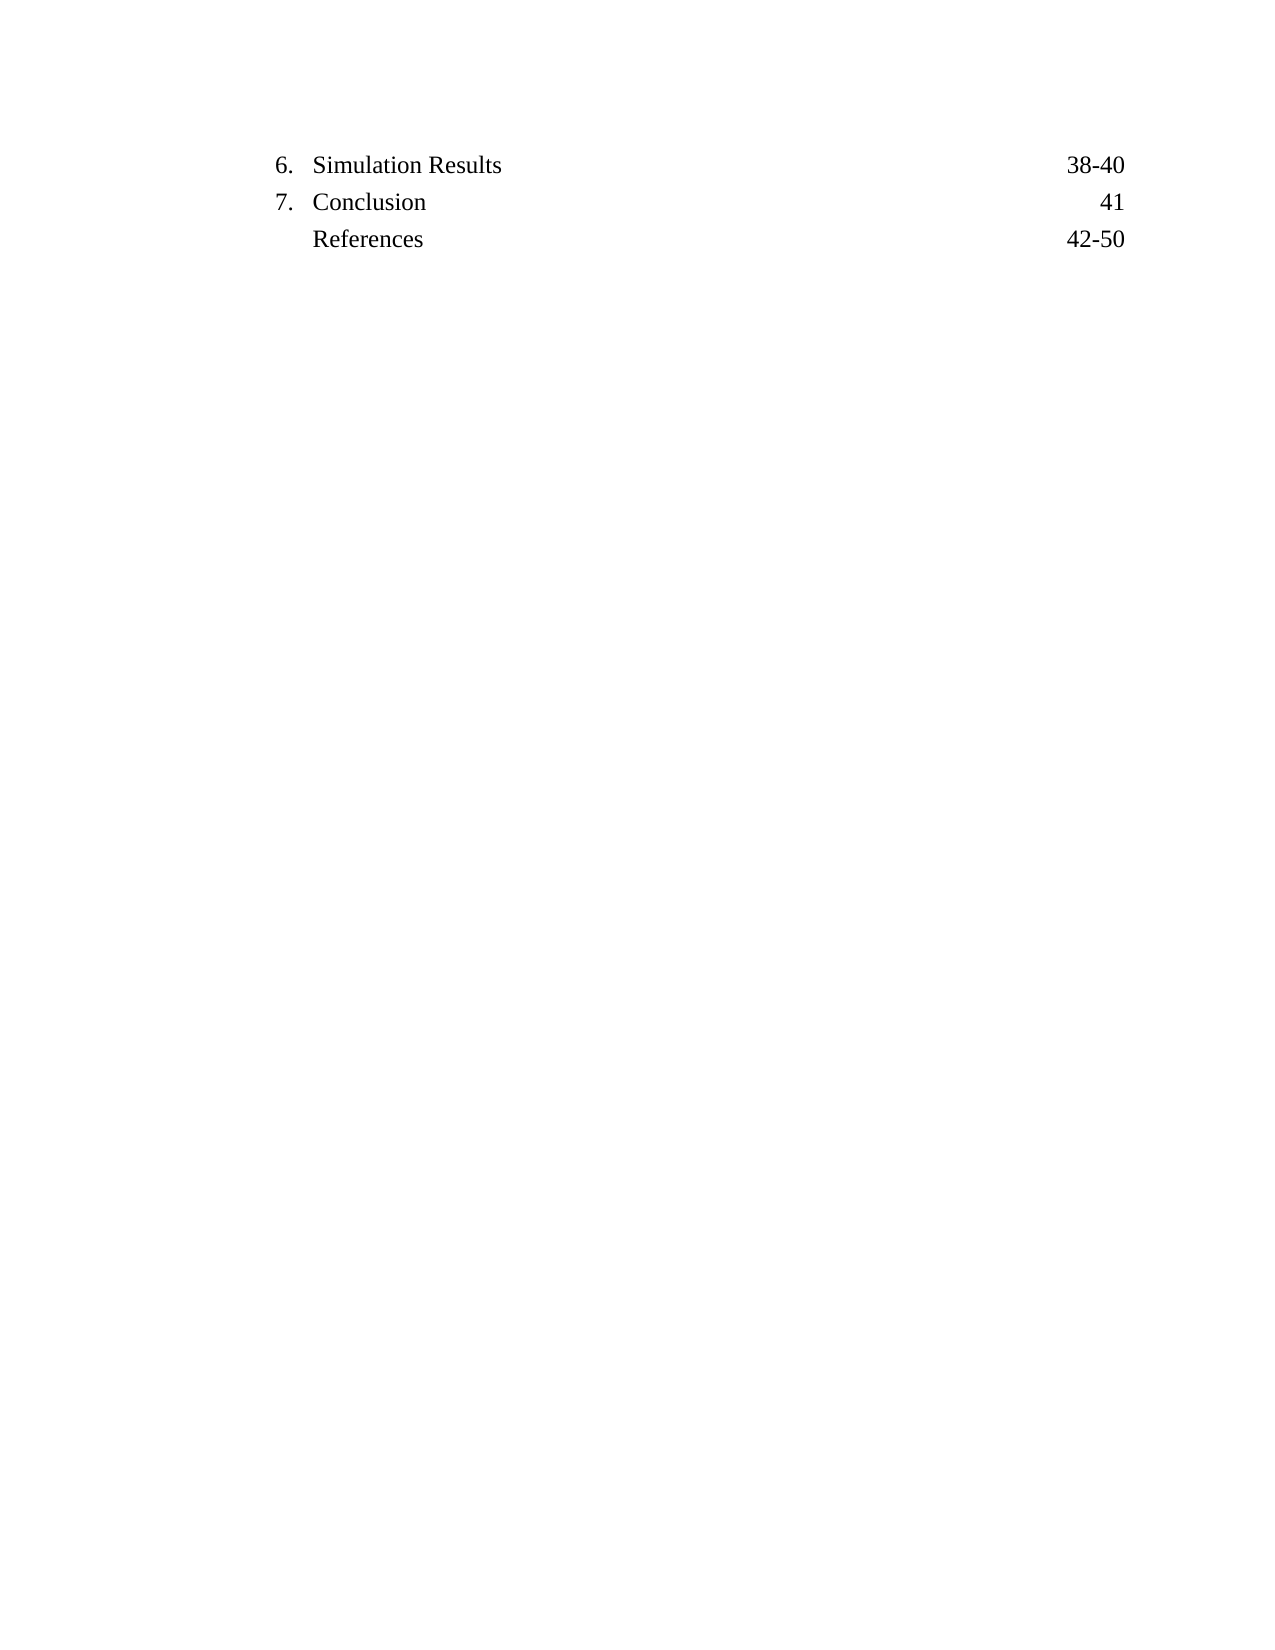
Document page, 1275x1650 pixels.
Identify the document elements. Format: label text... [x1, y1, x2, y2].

list Simulation Results 38-40 [275, 150, 1125, 179]
list References 42-50 [312, 224, 1125, 253]
list Conclusion 41 [275, 187, 1125, 216]
